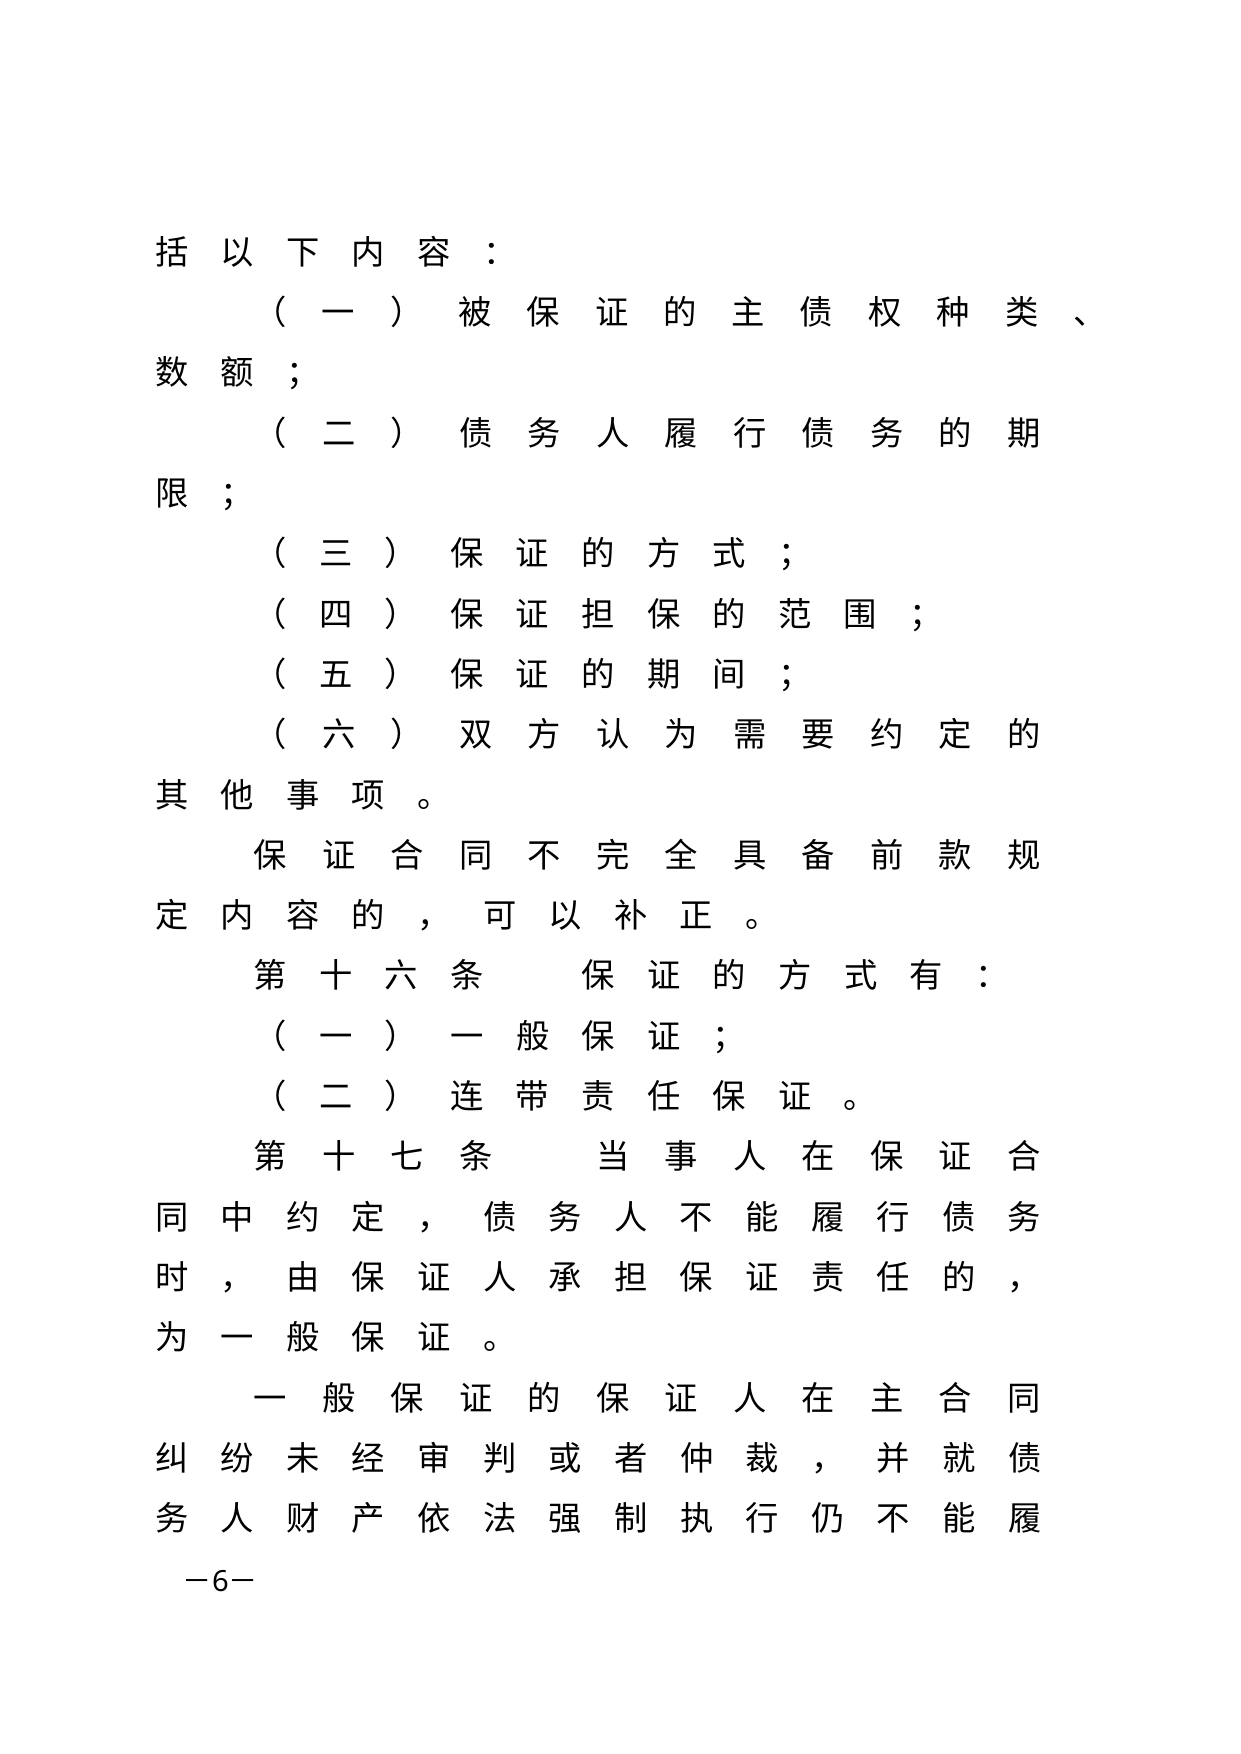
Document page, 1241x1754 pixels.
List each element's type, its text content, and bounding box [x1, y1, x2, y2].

text 保证合同不完全具备前款规定内容的，可以补正。 [155, 823, 1073, 943]
text （一）一般保证； [155, 1003, 1073, 1064]
text （三）保证的方式； [155, 521, 1073, 581]
text 一般保证的保证人在主合同纠纷未经审判或者仲裁，并就债务人财产依法强制执行仍不能履行债务前，对债权人可以拒绝承担保证责任。 [155, 1365, 1073, 1546]
text （四）保证担保的范围； [155, 581, 1073, 642]
text 第十六条 保证的方式有： [155, 943, 1073, 1003]
text 第十五条 保证合同应当包括以下内容： [155, 219, 1073, 280]
text （二）连带责任保证。 [155, 1064, 1073, 1124]
text 第十七条 当事人在保证合同中约定，债务人不能履行债务时，由保证人承担保证责任的，为一般保证。 [155, 1124, 1073, 1365]
text （一）被保证的主债权种类、数额； [155, 280, 1073, 400]
text （六）双方认为需要约定的其他事项。 [155, 702, 1073, 823]
text （五）保证的期间； [155, 642, 1073, 702]
text （二）债务人履行债务的期限； [155, 400, 1073, 521]
